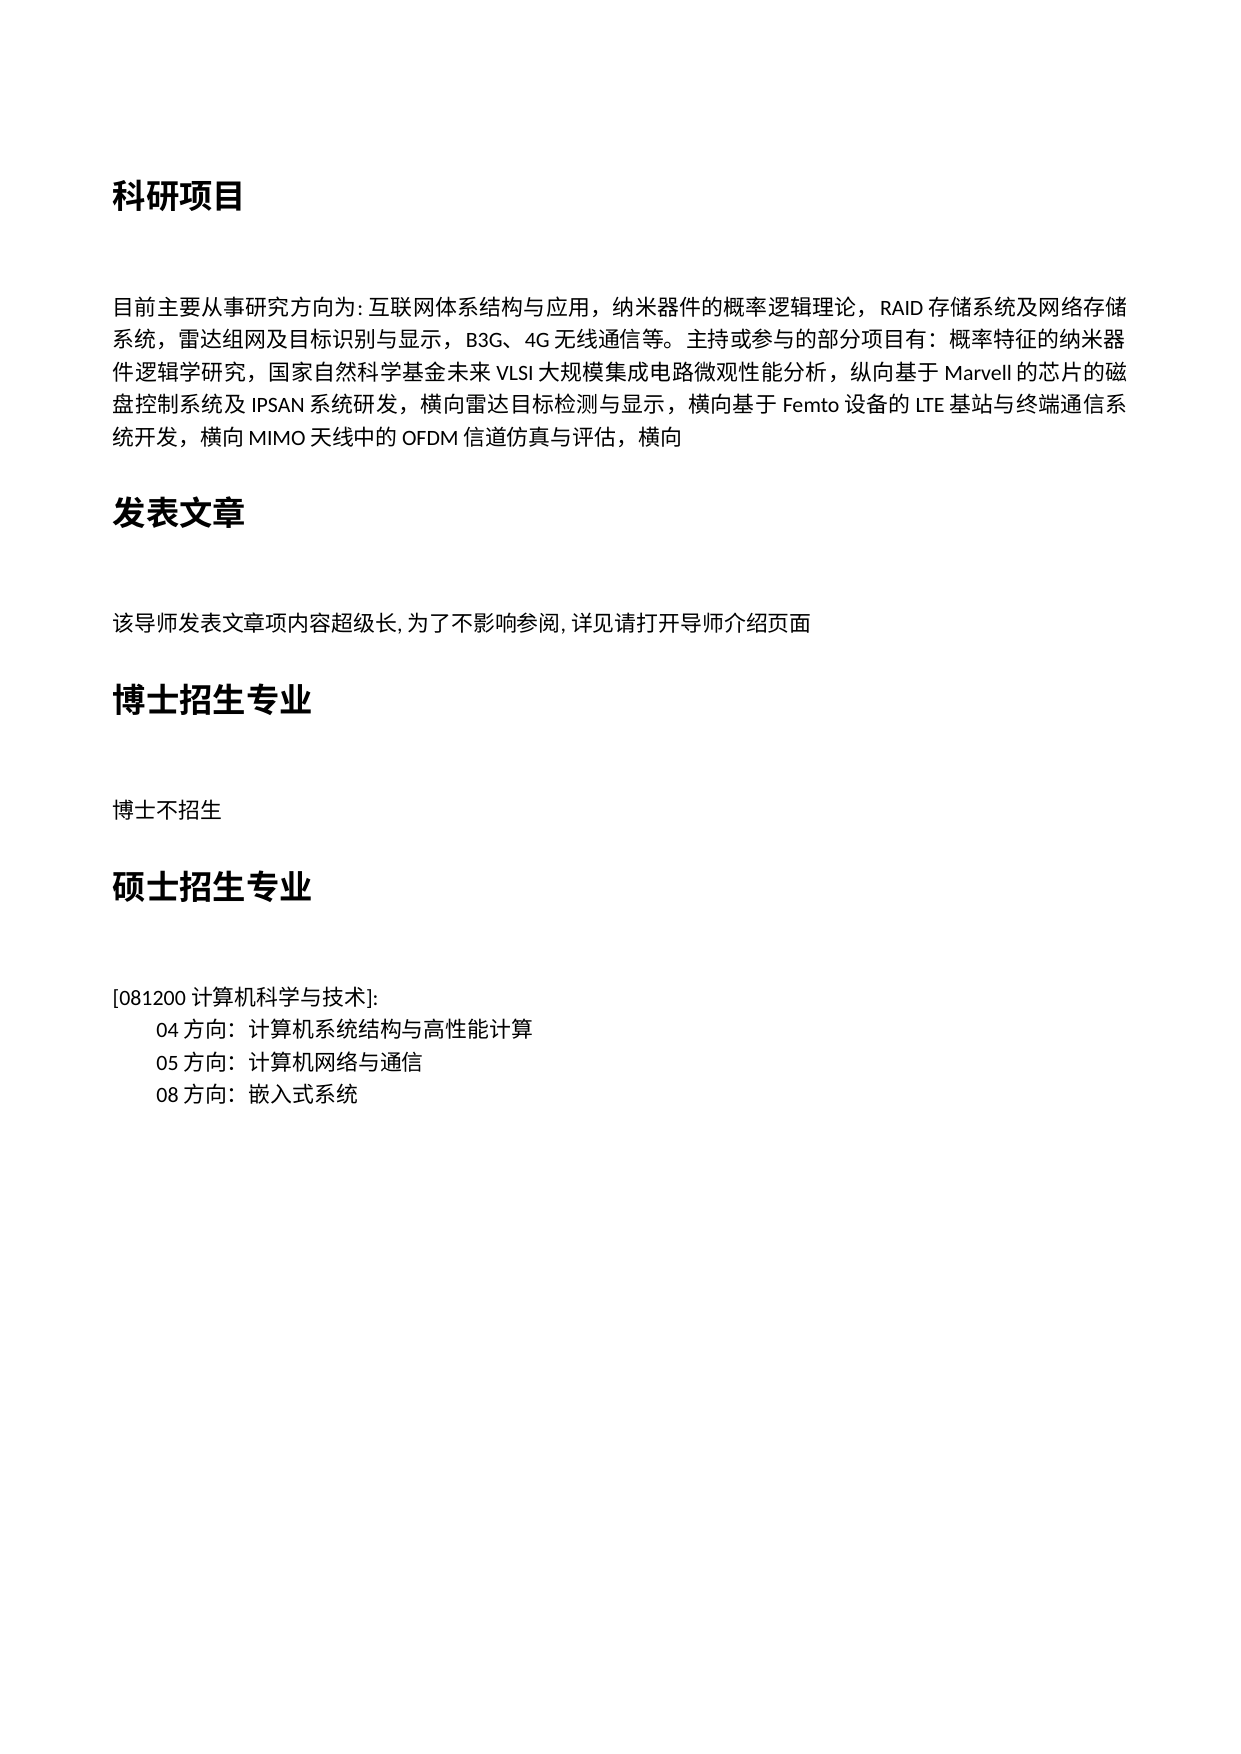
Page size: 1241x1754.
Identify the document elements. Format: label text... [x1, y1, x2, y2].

text 目前主要从事研究方向为: 互联网体系结构与应用，纳米器件的概率逻辑理论，RAID存储系统及网络存储系统，雷达组网及目标识别与显示，B3G、4G无线通信等。主持或参与的部分项目有：概率特征的纳米器件逻辑学研究，国家自然科学基金未来VLSI大规模集成电路微观性能分析，纵向基于Marvell的芯片的磁盘控制系统及IPSAN系统研发，横向雷达目标检测与显示，横向基于Femto设备的LTE基站与终端通信系统开发，横向MIMO天线中的OFDM信道仿真与评估，横向 [112, 289, 1128, 452]
subtitle 发表文章 [112, 479, 1128, 544]
text 博士不招生 [112, 793, 1128, 825]
subtitle 博士招生专业 [112, 666, 1128, 731]
subtitle 科研项目 [112, 162, 1128, 227]
subtitle 硕士招生专业 [112, 852, 1128, 917]
list [081200 计算机科学与技术]: 04方向：计算机系统结构与高性能计算 05方向：计算机网络与通信 08方向：嵌入式系统 [112, 979, 1128, 1142]
text 该导师发表文章项内容超级长, 为了不影响参阅, 详见请打开导师介绍页面 [112, 606, 1128, 638]
